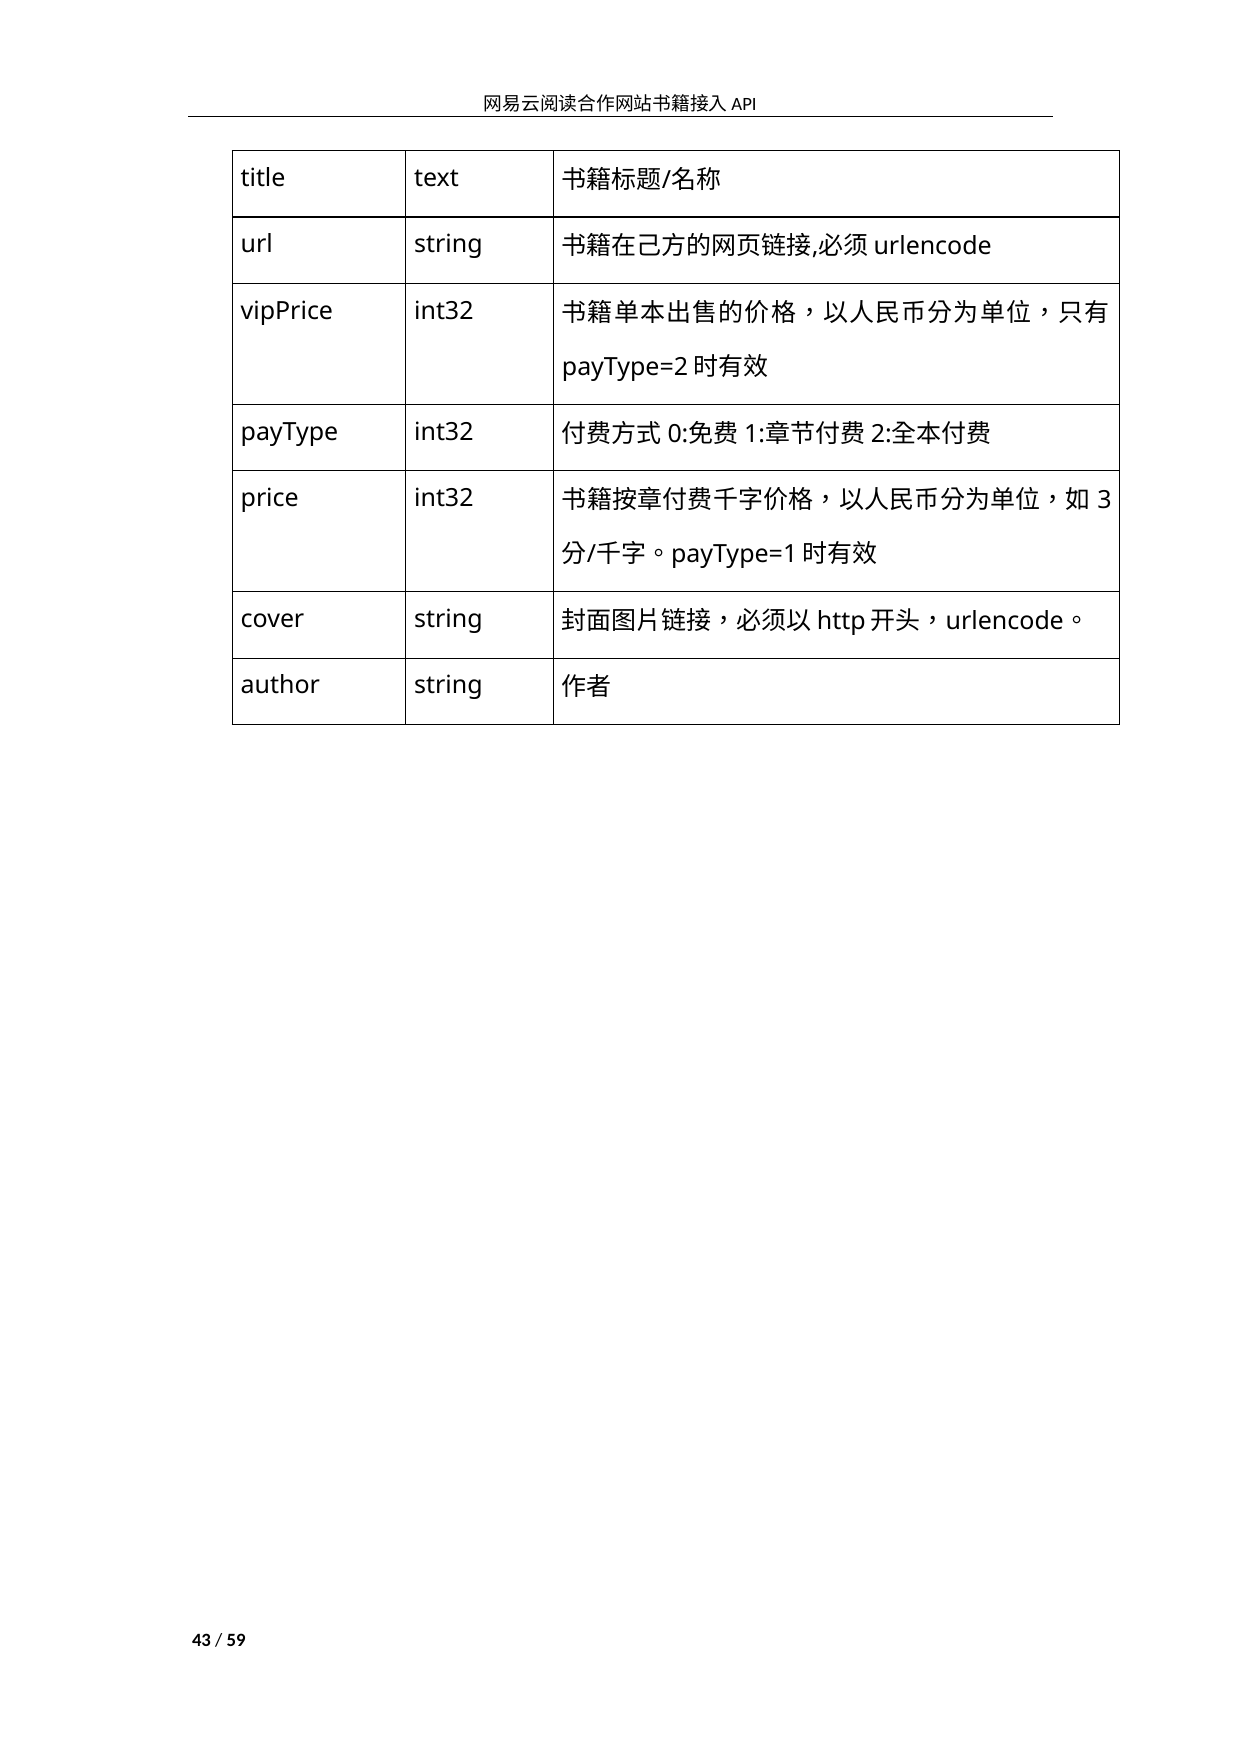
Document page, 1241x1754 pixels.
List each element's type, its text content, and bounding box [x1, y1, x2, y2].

table_cell url [233, 218, 405, 283]
table_cell title [233, 151, 405, 216]
table_cell 作者 [554, 659, 1119, 724]
table_cell 封面图片链接，必须以http开头，urlencode。 [554, 592, 1119, 657]
table_cell string [406, 218, 553, 283]
table_cell price [233, 471, 405, 591]
table_cell string [406, 592, 553, 657]
table_cell payType [233, 405, 405, 470]
table_cell int32 [406, 405, 553, 470]
table_cell 书籍标题/名称 [554, 151, 1119, 216]
table_cell vipPrice [233, 284, 405, 404]
table_cell text [406, 151, 553, 216]
table_cell string [406, 659, 553, 724]
table_cell int32 [406, 284, 553, 404]
table_cell 书籍按章付费千字价格，以人民币分为单位，如 3 分/千字。payType=1时有效 [554, 471, 1119, 591]
table_cell 付费方式 0:免费 1:章节付费 2:全本付费 [554, 405, 1119, 470]
table_cell int32 [406, 471, 553, 591]
table_cell 书籍单本出售的价格，以人民币分为单位，只有payType=2时有效 [554, 284, 1119, 404]
table_cell author [233, 659, 405, 724]
table_cell cover [233, 592, 405, 657]
table_cell 书籍在己方的网页链接,必须urlencode [554, 218, 1119, 283]
